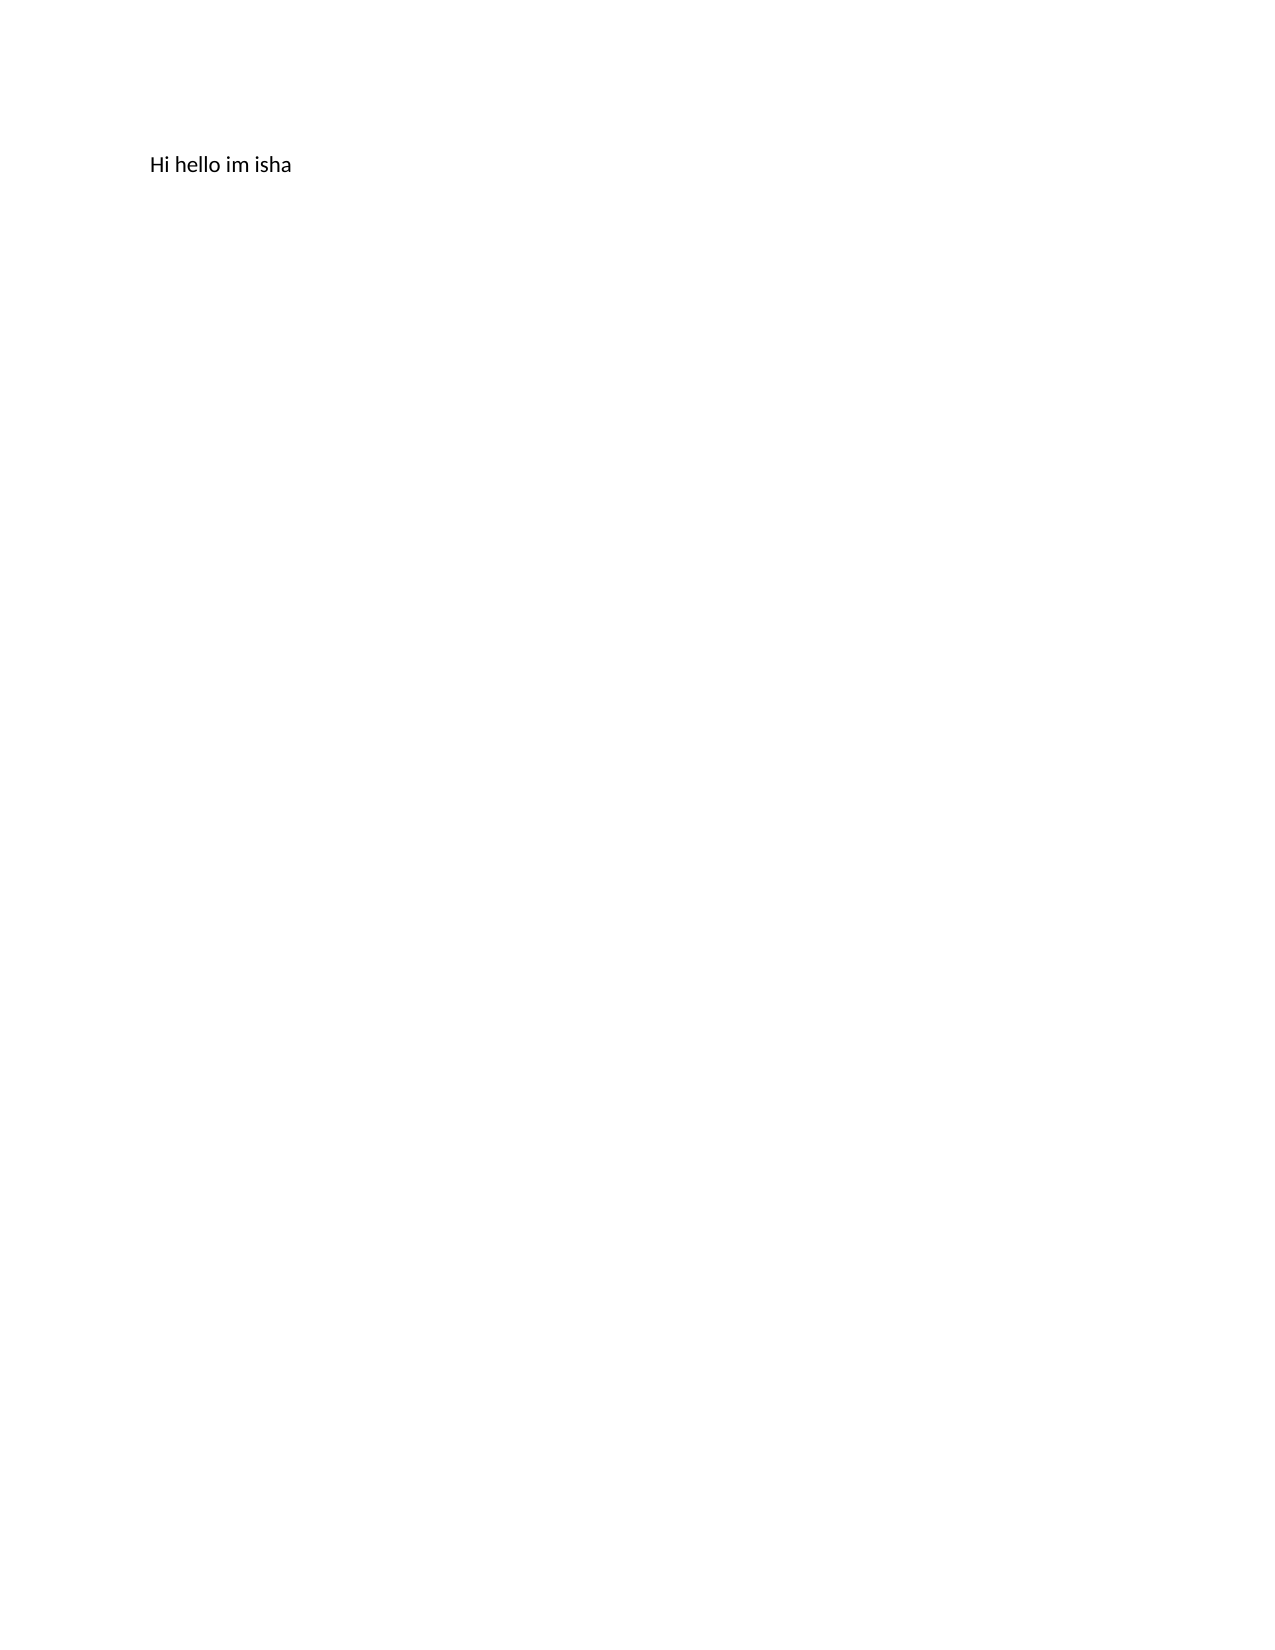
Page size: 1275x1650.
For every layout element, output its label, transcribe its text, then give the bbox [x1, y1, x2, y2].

text Hi hello im isha [150, 150, 1125, 178]
